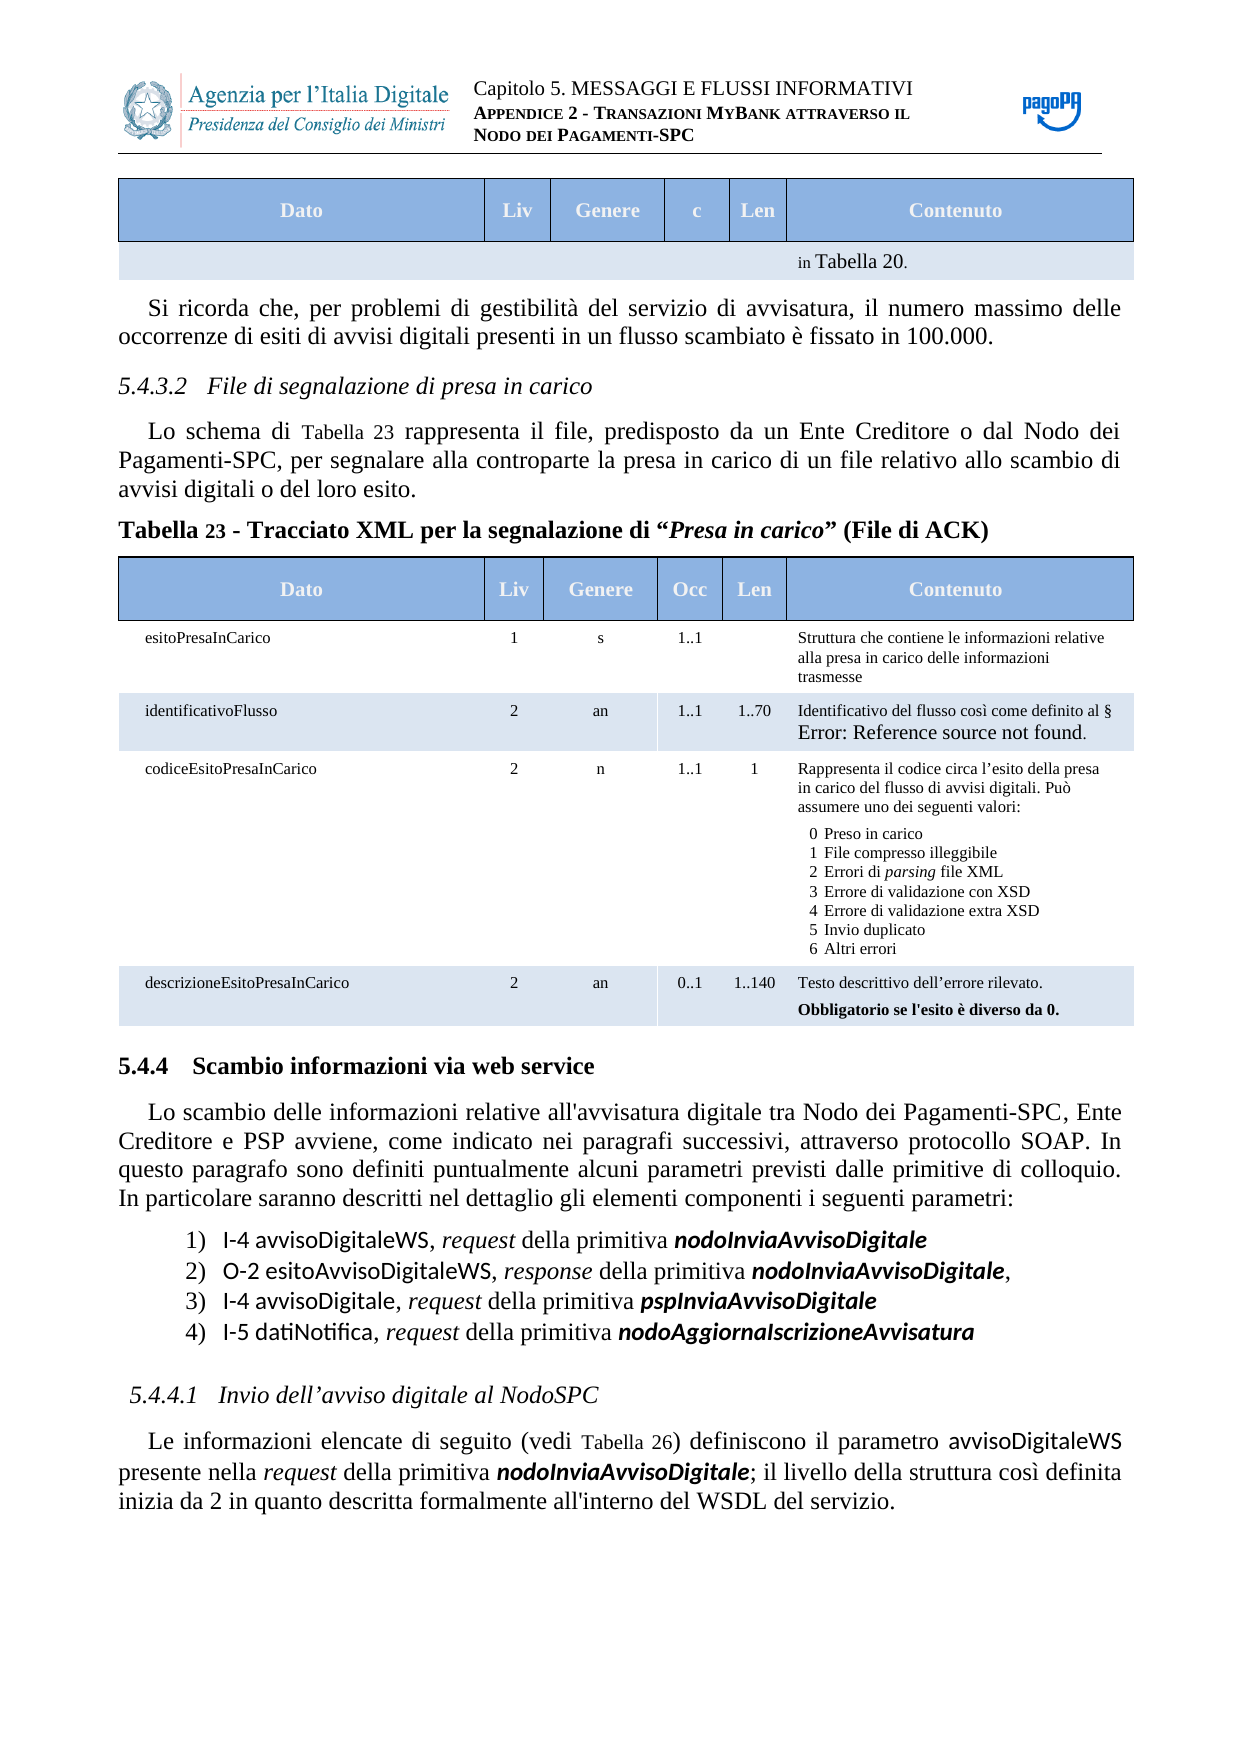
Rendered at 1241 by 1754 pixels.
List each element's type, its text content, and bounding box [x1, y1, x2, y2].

text File di segnalazione di presa in carico [118, 371, 1122, 400]
list O-2 esitoAvvisoDigitaleWS, response della primitiva nodoInviaAvvisoDigitale, [185, 1255, 1122, 1286]
picture [1017, 85, 1091, 136]
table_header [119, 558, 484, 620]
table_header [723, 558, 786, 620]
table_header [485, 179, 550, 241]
list I-5 datiNotifica, request della primitiva nodoAggiornaIscrizioneAvvisatura [185, 1316, 1122, 1347]
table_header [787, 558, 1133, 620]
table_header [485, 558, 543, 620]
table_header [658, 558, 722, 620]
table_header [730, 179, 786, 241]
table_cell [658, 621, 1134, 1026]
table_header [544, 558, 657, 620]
list I-4 avvisoDigitaleWS, request della primitiva nodoInviaAvvisoDigitale [185, 1224, 1122, 1255]
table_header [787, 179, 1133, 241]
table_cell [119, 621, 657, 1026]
list I-4 avvisoDigitale, request della primitiva pspInviaAvvisoDigitale [185, 1286, 1122, 1316]
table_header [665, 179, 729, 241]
text Le informazioni elencate di seguito (vedi Tabella 26) definiscono il parametro avvisoDigitaleWS presente nella request della primitiva nodoInviaAvvisoDigitale; il livello della struttura così definita inizia da 2 in quanto descritta formalmente all'interno del WSDL del servizio. [118, 1425, 1122, 1515]
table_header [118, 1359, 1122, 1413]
subtitle Scambio informazioni via web service [118, 1051, 1122, 1080]
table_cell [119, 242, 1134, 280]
text Si ricorda che, per problemi di gestibilità del servizio di avvisatura, il numero massimo delle occorrenze di esiti di avvisi digitali presenti in un flusso scambiato è fissato in 100.000. [118, 293, 1122, 350]
text Lo scambio delle informazioni relative all'avvisatura digitale tra Nodo dei Pagamenti-SPC, Ente Creditore e PSP avviene, come indicato nei paragrafi successivi, attraverso protocollo SOAP. In questo paragrafo sono definiti puntualmente alcuni parametri previsti dalle primitive di colloquio. In particolare saranno descritti nel dettaglio gli elementi componenti i seguenti parametri: [118, 1097, 1122, 1212]
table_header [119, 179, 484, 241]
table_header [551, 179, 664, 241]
text Lo schema di Tabella 23 rappresenta il file, predisposto da un Ente Creditore o dal Nodo dei Pagamenti-SPC, per segnalare alla controparte la presa in carico di un file relativo allo scambio di avvisi digitali o del loro esito. [118, 416, 1122, 503]
text Tabella 23 - Tracciato XML per la segnalazione di “Presa in carico” (File di ACK) [118, 515, 1122, 544]
